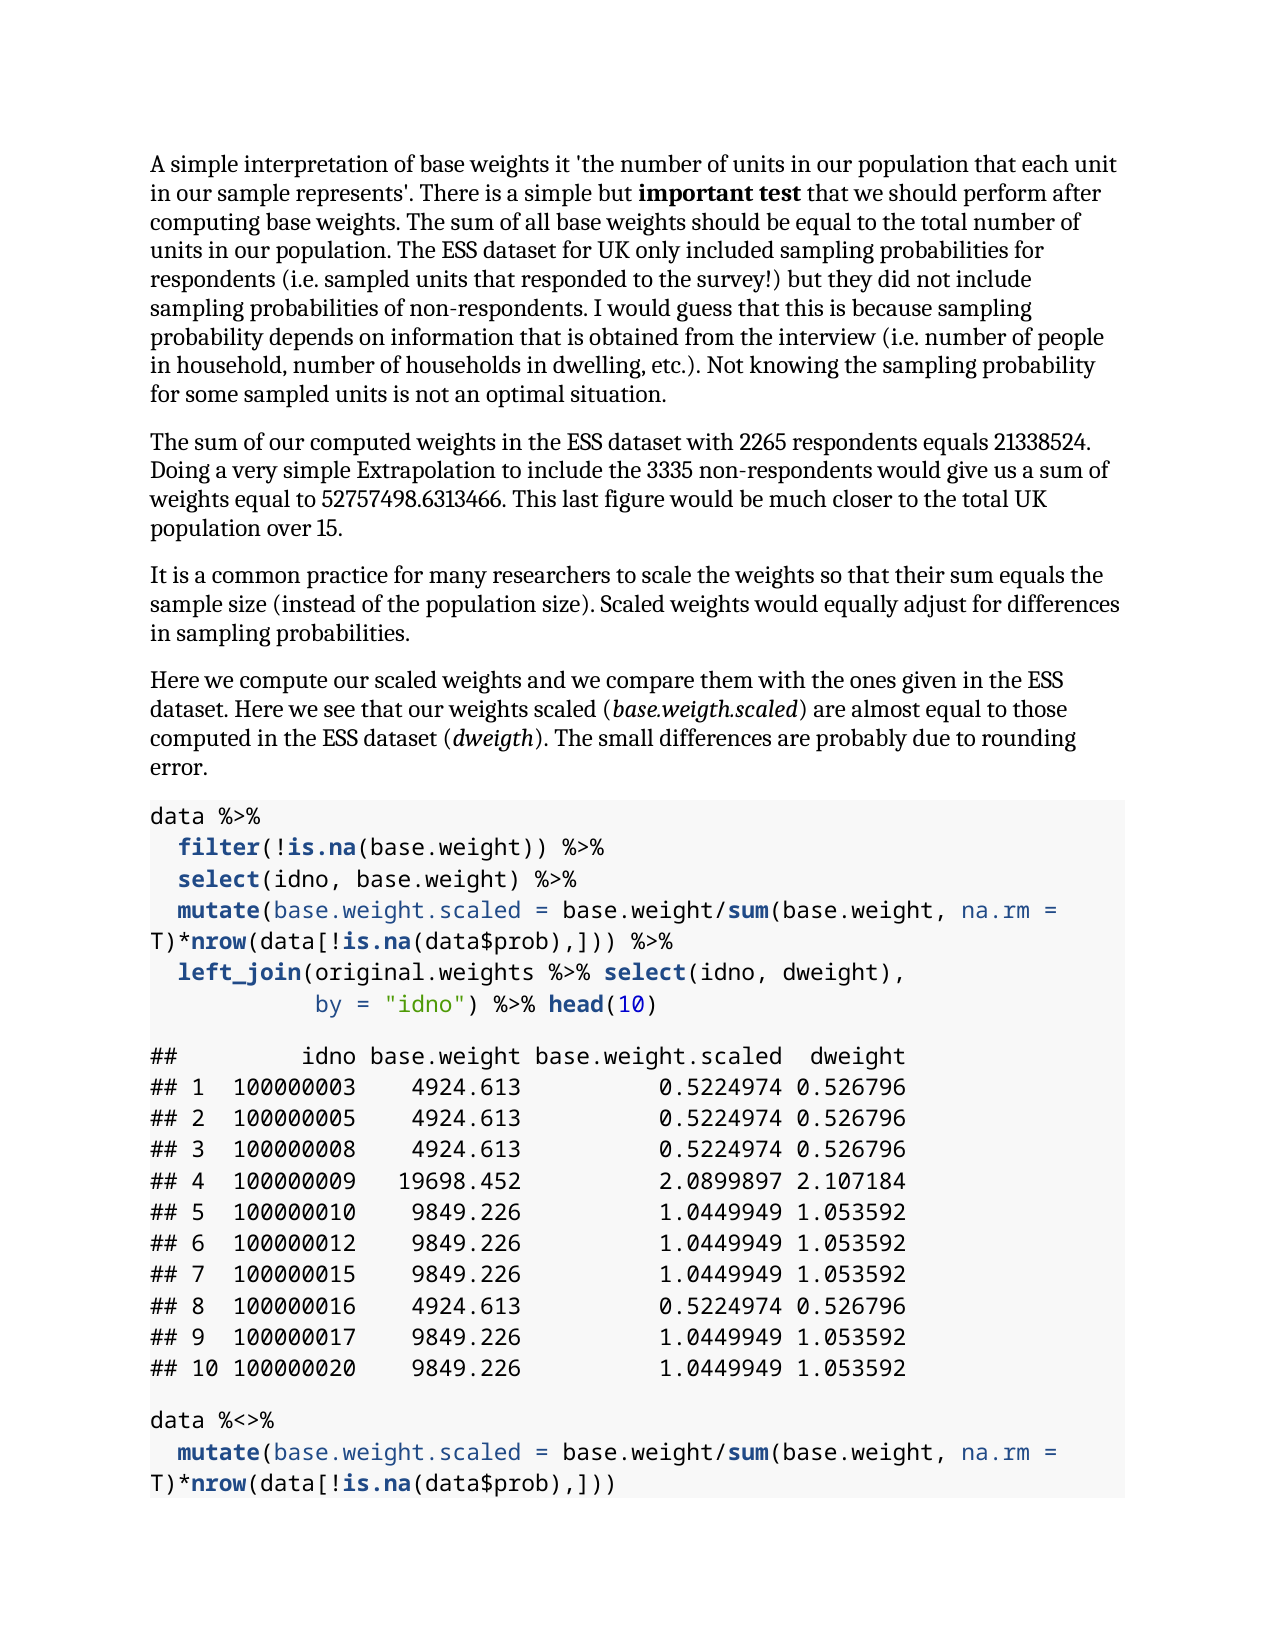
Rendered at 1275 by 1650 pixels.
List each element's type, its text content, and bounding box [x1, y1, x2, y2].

text The sum of our computed weights in the ESS dataset with 2265 respondents equals 21338524. Doing a very simple Extrapolation to include the 3335 non-respondents would give us a sum of weights equal to 52757498.6313466. This last figure would be much closer to the total UK population over 15. [150, 427, 1125, 542]
text data %>% filter(!is.na(base.weight)) %>% select(idno, base.weight) %>% mutate(base.weight.scaled = base.weight/sum(base.weight, na.rm = T)*nrow(data[!is.na(data$prob),])) %>% left_join(original.weights %>% select(idno, dweight), by = "idno") %>% head(10) [150, 800, 1125, 1019]
text data %<>% mutate(base.weight.scaled = base.weight/sum(base.weight, na.rm = T)*nrow(data[!is.na(data$prob),])) [274, 1404, 1125, 1498]
text ## idno base.weight base.weight.scaled dweight ## 1 100000003 4924.613 0.5224974 0.526796 ## 2 100000005 4924.613 0.5224974 0.526796 ## 3 100000008 4924.613 0.5224974 0.526796 ## 4 100000009 19698.452 2.0899897 2.107184 ## 5 100000010 9849.226 1.0449949 1.053592 ## 6 100000012 9849.226 1.0449949 1.053592 ## 7 100000015 9849.226 1.0449949 1.053592 ## 8 100000016 4924.613 0.5224974 0.526796 ## 9 100000017 9849.226 1.0449949 1.053592 ## 10 100000020 9849.226 1.0449949 1.053592 [150, 1039, 1125, 1383]
text A simple interpretation of base weights it 'the number of units in our population that each unit in our sample represents'. There is a simple but important test that we should perform after computing base weights. The sum of all base weights should be equal to the total number of units in our population. The ESS dataset for UK only included sampling probabilities for respondents (i.e. sampled units that responded to the survey!) but they did not include sampling probabilities of non-respondents. I would guess that this is because sampling probability depends on information that is obtained from the interview (i.e. number of people in household, number of households in dwelling, etc.). Not knowing the sampling probability for some sampled units is not an optimal situation. [150, 150, 1125, 409]
text Here we compute our scaled weights and we compare them with the ones given in the ESS dataset. Here we see that our weights scaled (base.weigth.scaled) are almost equal to those computed in the ESS dataset (dweigth). The small differences are probably due to rounding error. [150, 666, 1125, 781]
text It is a common practice for many researchers to scale the weights so that their sum equals the sample size (instead of the population size). Scaled weights would equally adjust for differences in sampling probabilities. [150, 561, 1125, 647]
